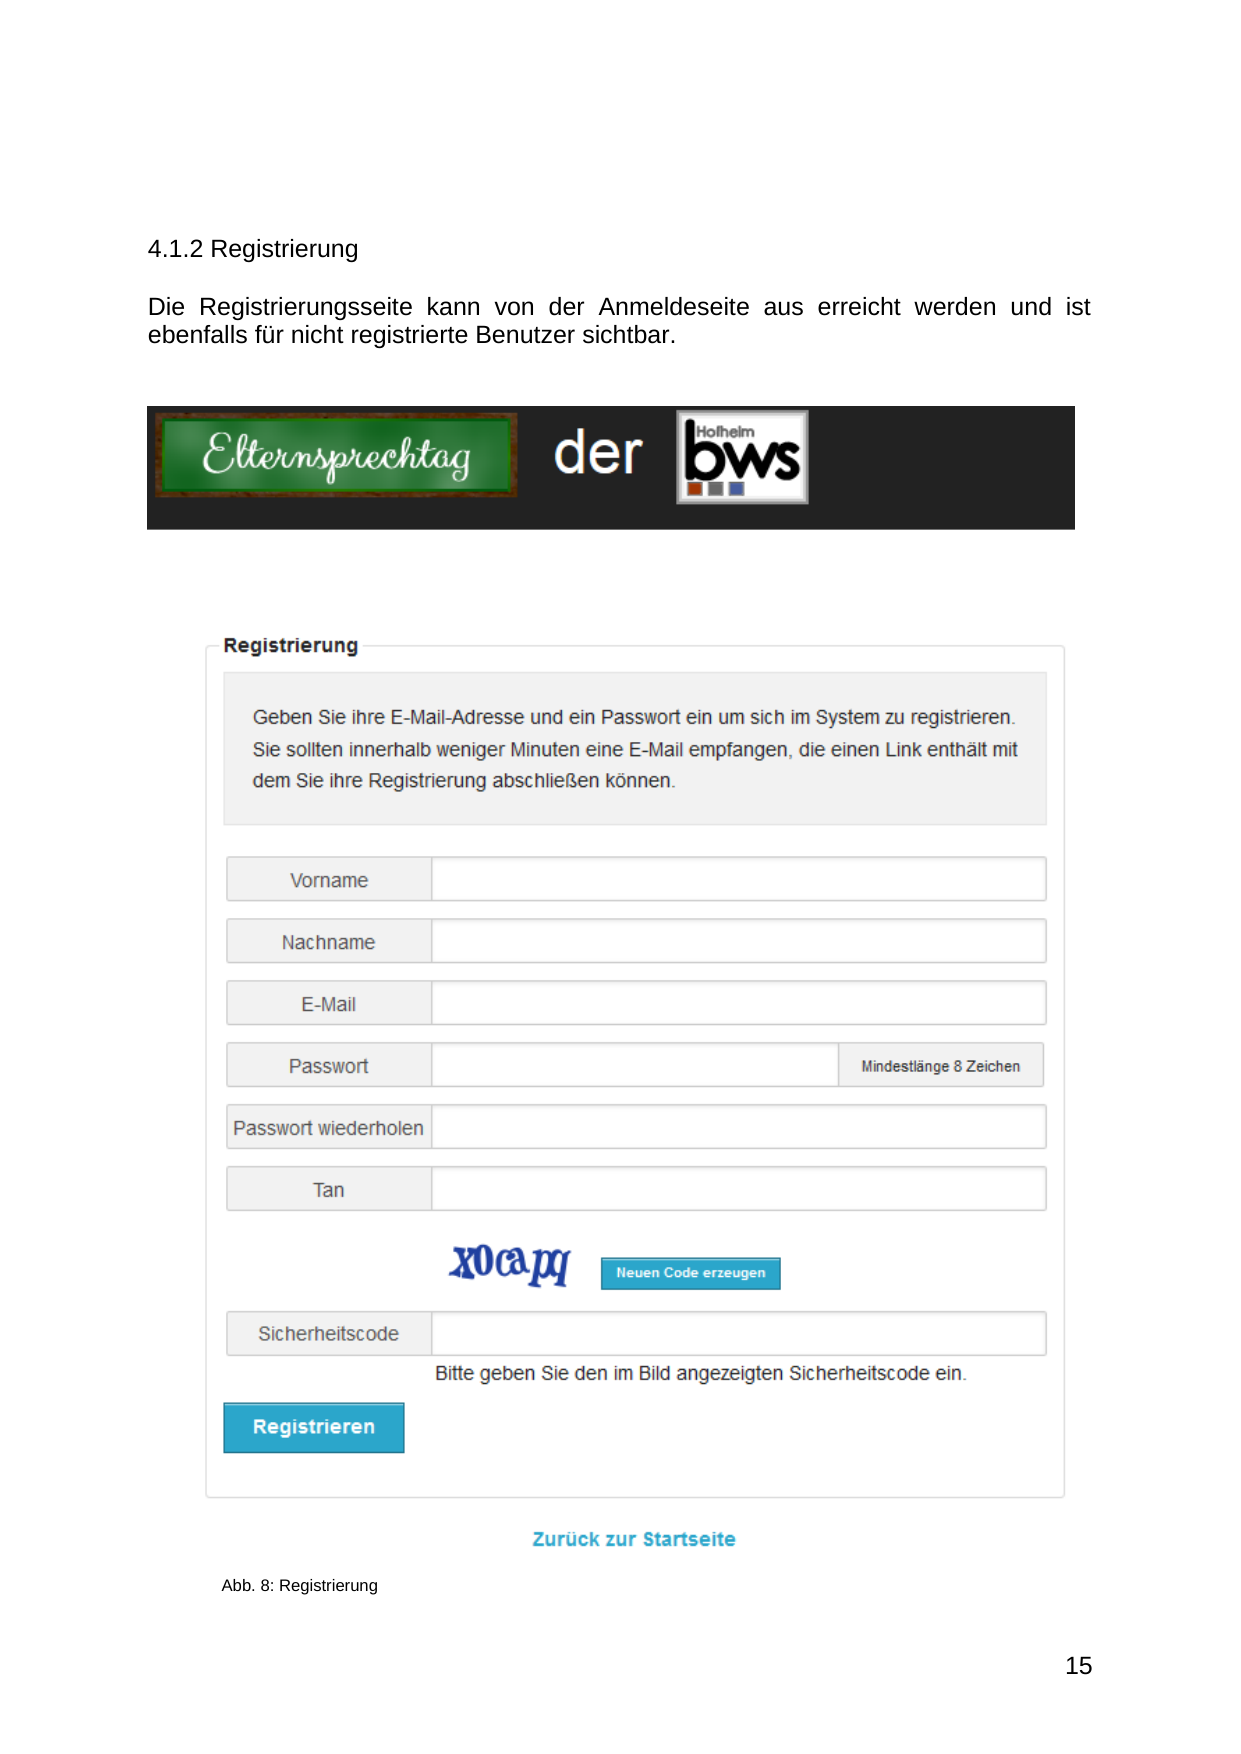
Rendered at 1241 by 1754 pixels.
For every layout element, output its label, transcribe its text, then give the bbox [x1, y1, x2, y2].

picture [147, 406, 1075, 1566]
text Die Registrierungsseite kann von der Anmeldeseite aus erreicht werden und ist ebenfalls für nicht registrierte Benutzer sichtbar. [148, 291, 1092, 349]
text Abb. 8: Registrierung [148, 1576, 1092, 1595]
text 4.1.2 Registrierung [148, 234, 1092, 263]
